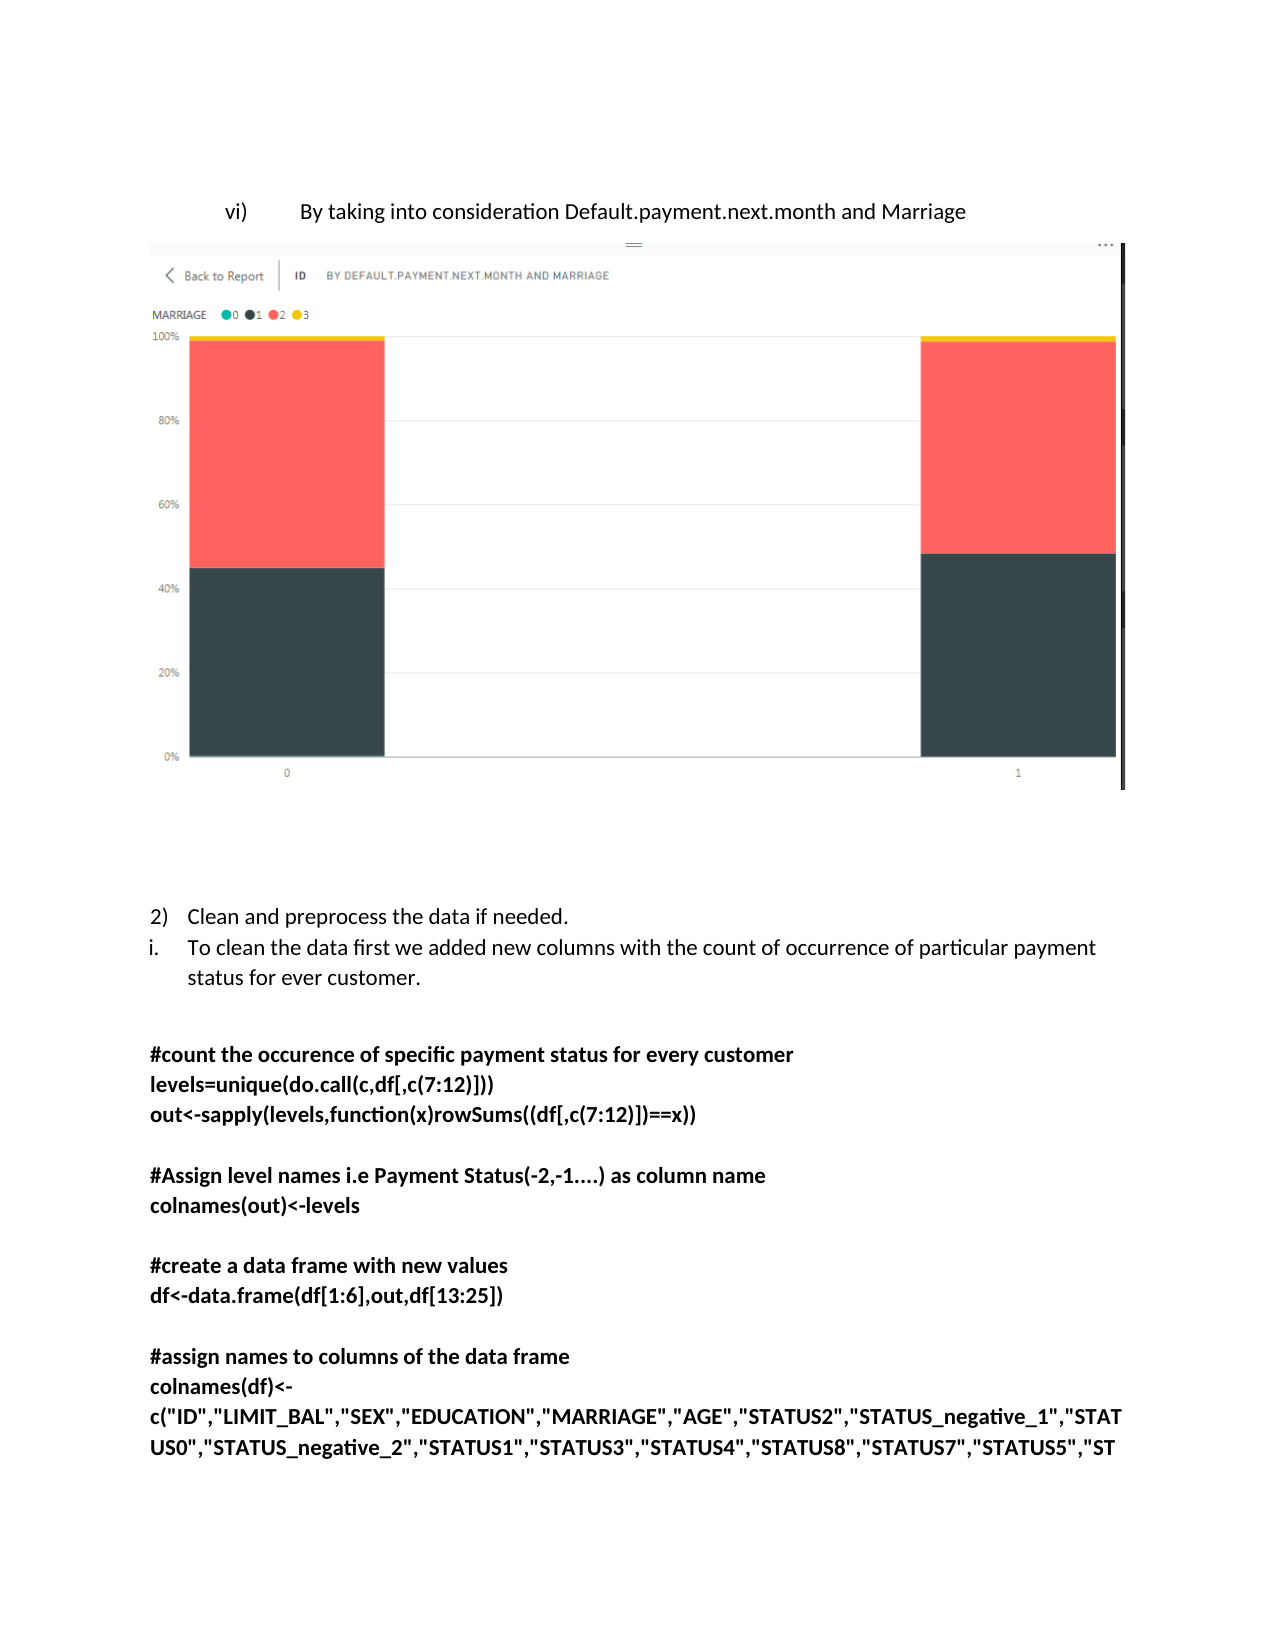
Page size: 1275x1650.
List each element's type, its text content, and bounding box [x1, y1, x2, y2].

text #create a data frame with new values [150, 1251, 1125, 1279]
text levels=unique(do.call(c,df[,c(7:12)])) [150, 1070, 1125, 1098]
list To clean the data first we added new columns with the count of occurrence of particular payment status for ever customer. [159, 933, 1125, 991]
list By taking into consideration Default.payment.next.month and Marriage [225, 197, 1125, 225]
text #Assign level names i.e Payment Status(-2,-1....) as column name [150, 1161, 1125, 1189]
picture [150, 243, 1125, 790]
list Clean and preprocess the data if needed. [150, 902, 1125, 931]
text out<-sapply(levels,function(x)rowSums((df[,c(7:12)])==x)) [150, 1100, 1125, 1128]
text colnames(out)<-levels [150, 1191, 1125, 1219]
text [150, 1372, 1125, 1461]
text #count the occurence of specific payment status for every customer [150, 1040, 1125, 1068]
text df<-data.frame(df[1:6],out,df[13:25]) [150, 1282, 1125, 1310]
text #assign names to columns of the data frame [150, 1342, 1125, 1370]
